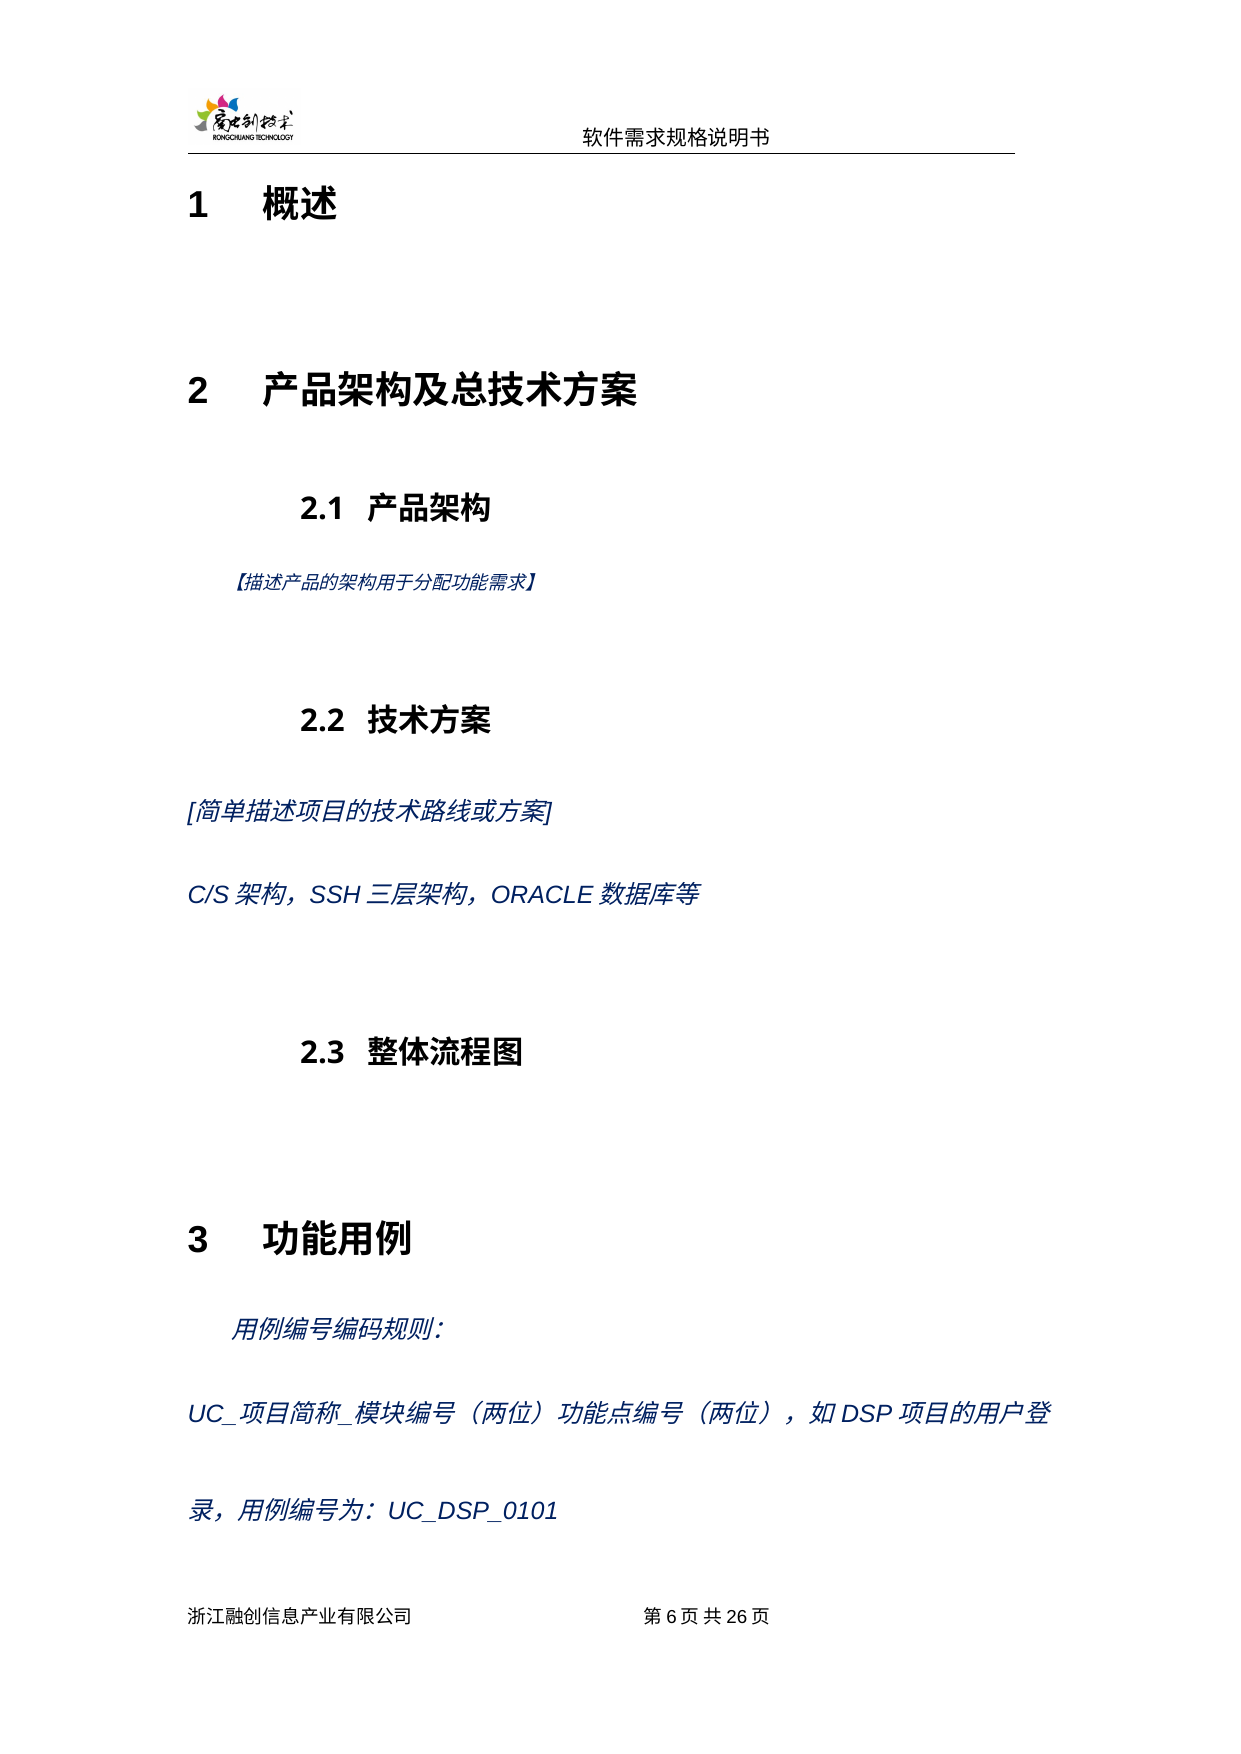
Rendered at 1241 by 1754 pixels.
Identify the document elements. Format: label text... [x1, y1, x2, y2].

subtitle 产品架构及总技术方案 [187, 354, 1053, 419]
text 【描述产品的架构用于分配功能需求】 [187, 565, 1053, 598]
subtitle 整体流程图 [300, 1018, 1053, 1083]
subtitle 产品架构 [300, 473, 1053, 538]
text UC_项目简称_模块编号（两位）功能点编号（两位），如DSP项目的用户登录，用例编号为：UC_DSP_0101 [187, 1379, 1053, 1541]
subtitle 功能用例 [187, 1203, 1053, 1268]
text C/S架构，SSH三层架构，ORACLE数据库等 [187, 861, 1053, 926]
text 用例编号编码规则： [231, 1296, 1053, 1361]
subtitle 技术方案 [300, 685, 1053, 750]
text [简单描述项目的技术路线或方案] [187, 777, 1053, 842]
subtitle 概述 [187, 168, 1053, 233]
picture [187, 88, 302, 145]
